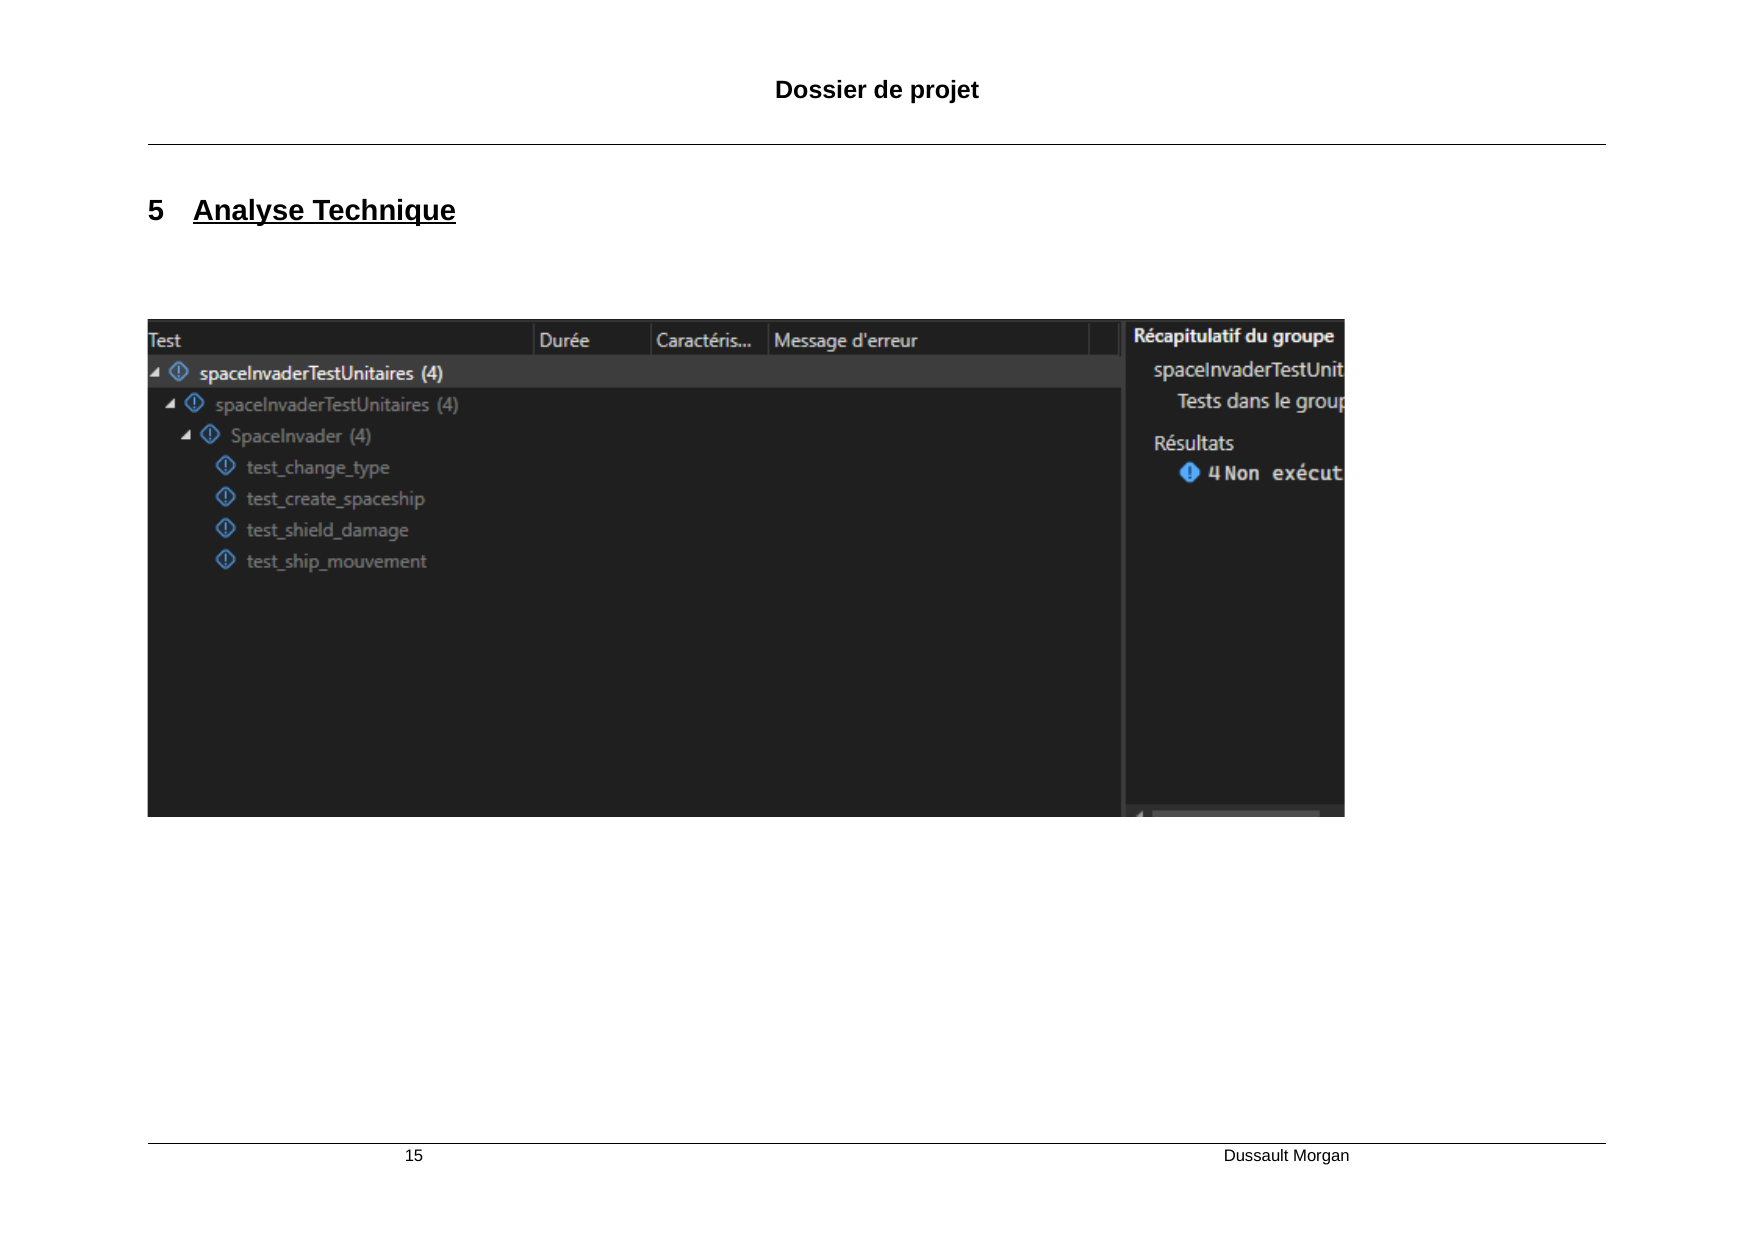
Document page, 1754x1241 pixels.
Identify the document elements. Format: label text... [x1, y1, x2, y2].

subtitle Analyse Technique [148, 193, 1606, 227]
picture [147, 319, 1345, 817]
